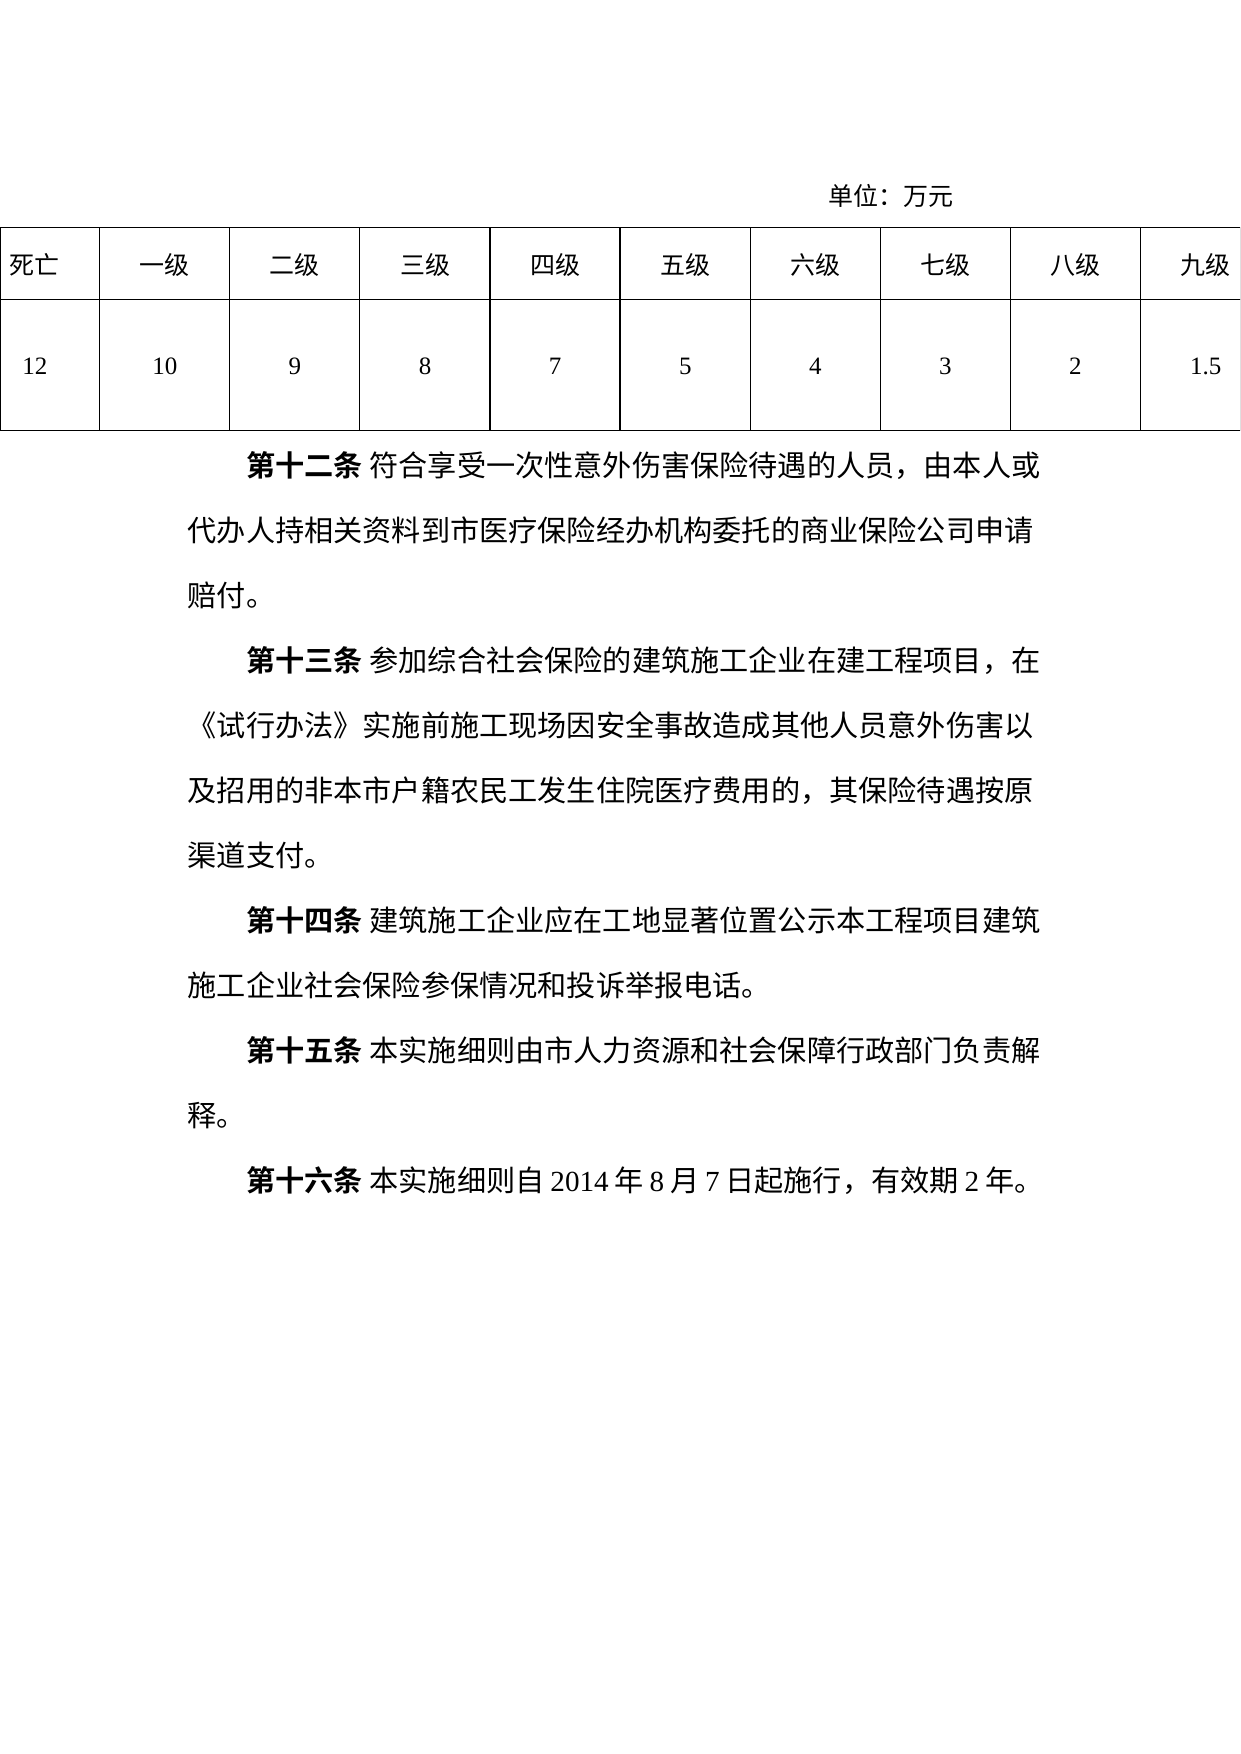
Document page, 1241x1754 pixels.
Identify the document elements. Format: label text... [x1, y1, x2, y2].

table_cell 9 [230, 300, 359, 430]
text 第十五条 本实施细则由市人力资源和社会保障行政部门负责解释。 [187, 1016, 1053, 1146]
text 单位：万元 [187, 162, 953, 227]
table_header 四级 [491, 228, 619, 299]
text 第十二条 符合享受一次性意外伤害保险待遇的人员，由本人或代办人持相关资料到市医疗保险经办机构委托的商业保险公司申请赔付。 [187, 431, 1053, 626]
table_header 六级 [751, 228, 880, 299]
table_header 八级 [1011, 228, 1140, 299]
table_header 五级 [621, 228, 750, 299]
table_header 三级 [360, 228, 489, 299]
table_cell 5 [621, 300, 750, 430]
table_cell 8 [360, 300, 489, 430]
table_header 死亡 [1, 228, 99, 299]
table_header 一级 [100, 228, 229, 299]
table_cell 3 [881, 300, 1010, 430]
table_header 七级 [881, 228, 1010, 299]
text 第十六条 本实施细则自2014年8月7日起施行，有效期2年。 [187, 1146, 1053, 1211]
table_cell 12 [1, 300, 99, 430]
text 第十四条 建筑施工企业应在工地显著位置公示本工程项目建筑施工企业社会保险参保情况和投诉举报电话。 [187, 886, 1053, 1016]
table_cell 7 [491, 300, 619, 430]
table_header 九级 [1141, 228, 1240, 299]
table_cell 2 [1011, 300, 1140, 430]
table_header 二级 [230, 228, 359, 299]
text 第十三条 参加综合社会保险的建筑施工企业在建工程项目，在《试行办法》实施前施工现场因安全事故造成其他人员意外伤害以及招用的非本市户籍农民工发生住院医疗费用的，其保险待遇按原渠道支付。 [187, 626, 1053, 886]
table_cell 10 [100, 300, 229, 430]
table_cell 4 [751, 300, 880, 430]
table_cell 1.5 [1141, 300, 1240, 430]
